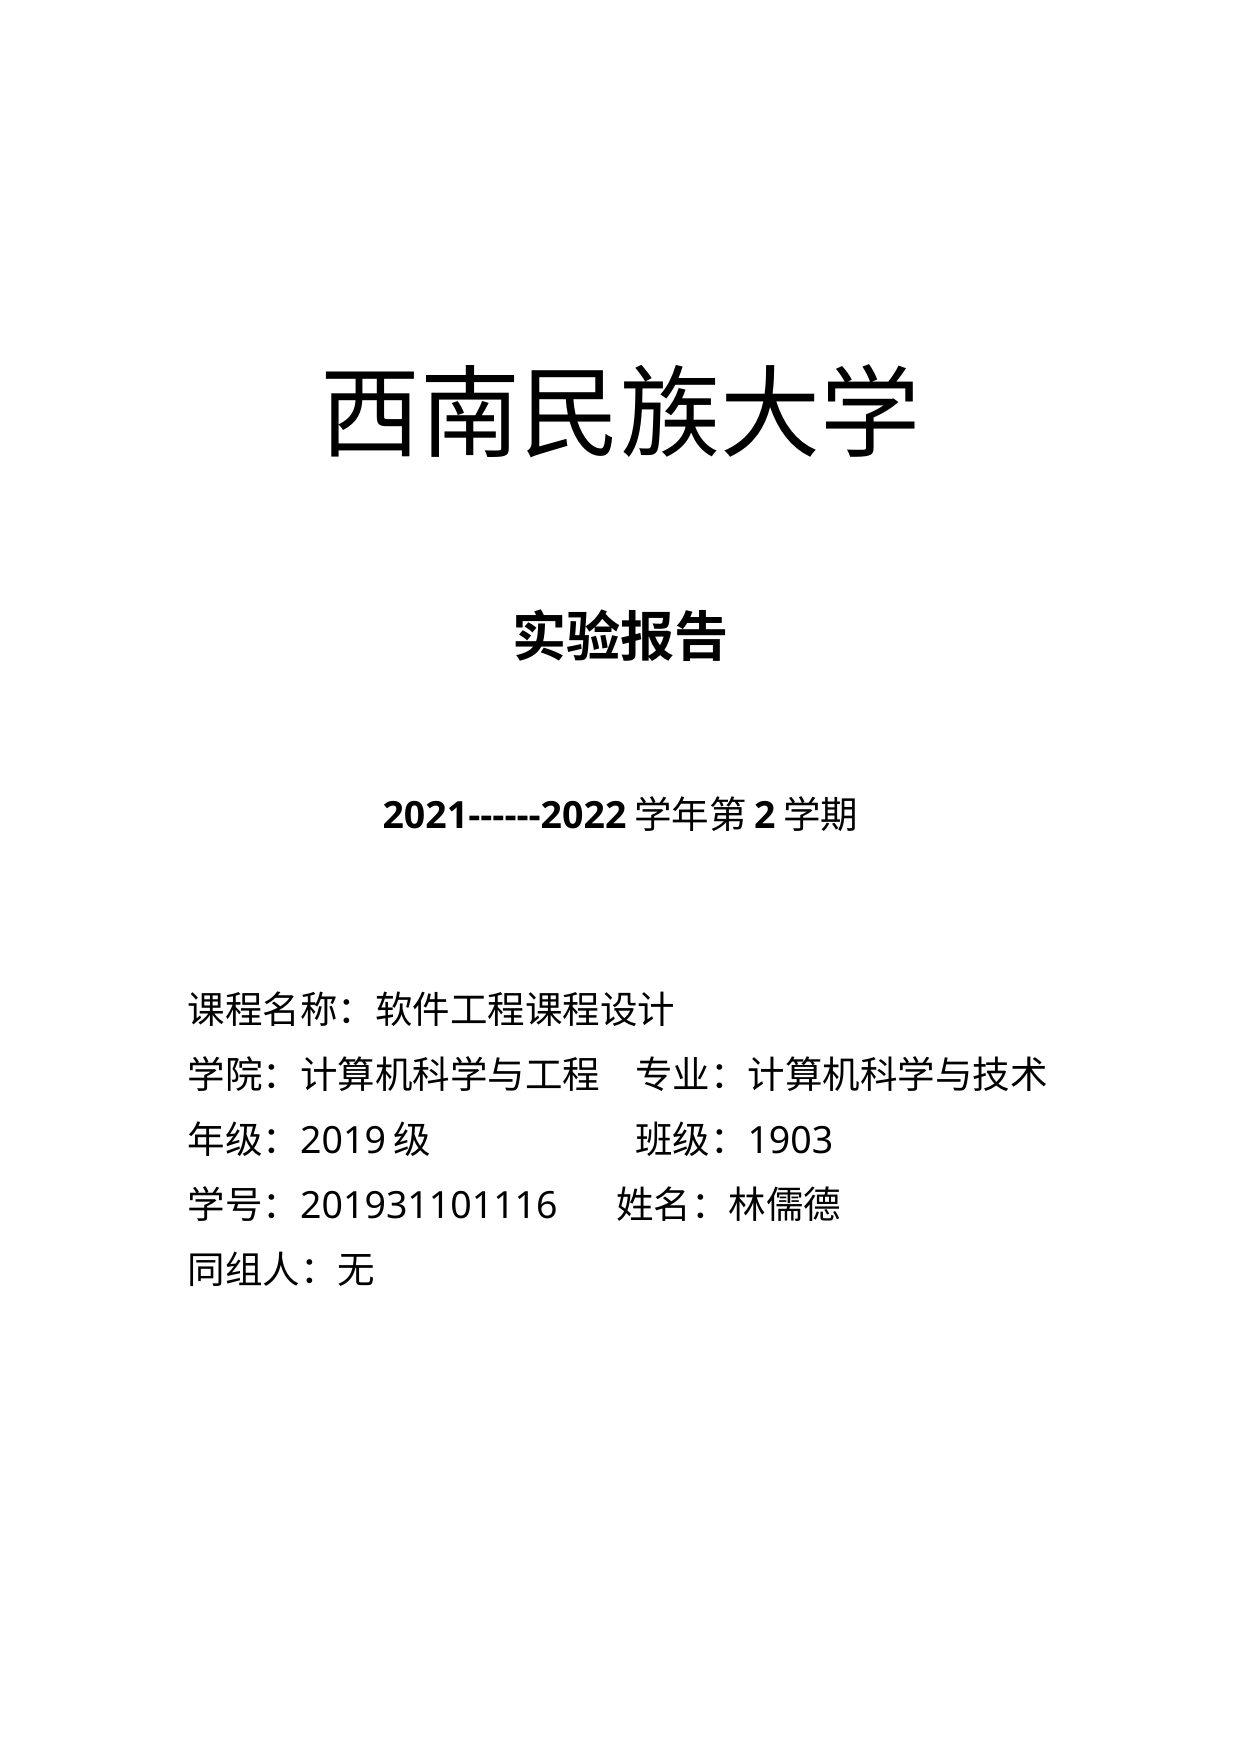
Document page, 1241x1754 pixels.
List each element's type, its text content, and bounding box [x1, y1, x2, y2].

text 学院：计算机科学与工程 专业：计算机科学与技术 [187, 1039, 1053, 1104]
text 课程名称：软件工程课程设计 [187, 974, 1053, 1039]
text 西南民族大学 [187, 324, 1053, 487]
text 实验报告 [187, 584, 1053, 682]
text 同组人：无 [187, 1234, 1053, 1299]
text 学号：201931101116 姓名：林儒德 [187, 1169, 1053, 1234]
text 年级：2019级 班级：1903 [187, 1104, 1053, 1169]
text 2021------2022学年第2学期 [187, 779, 1053, 844]
